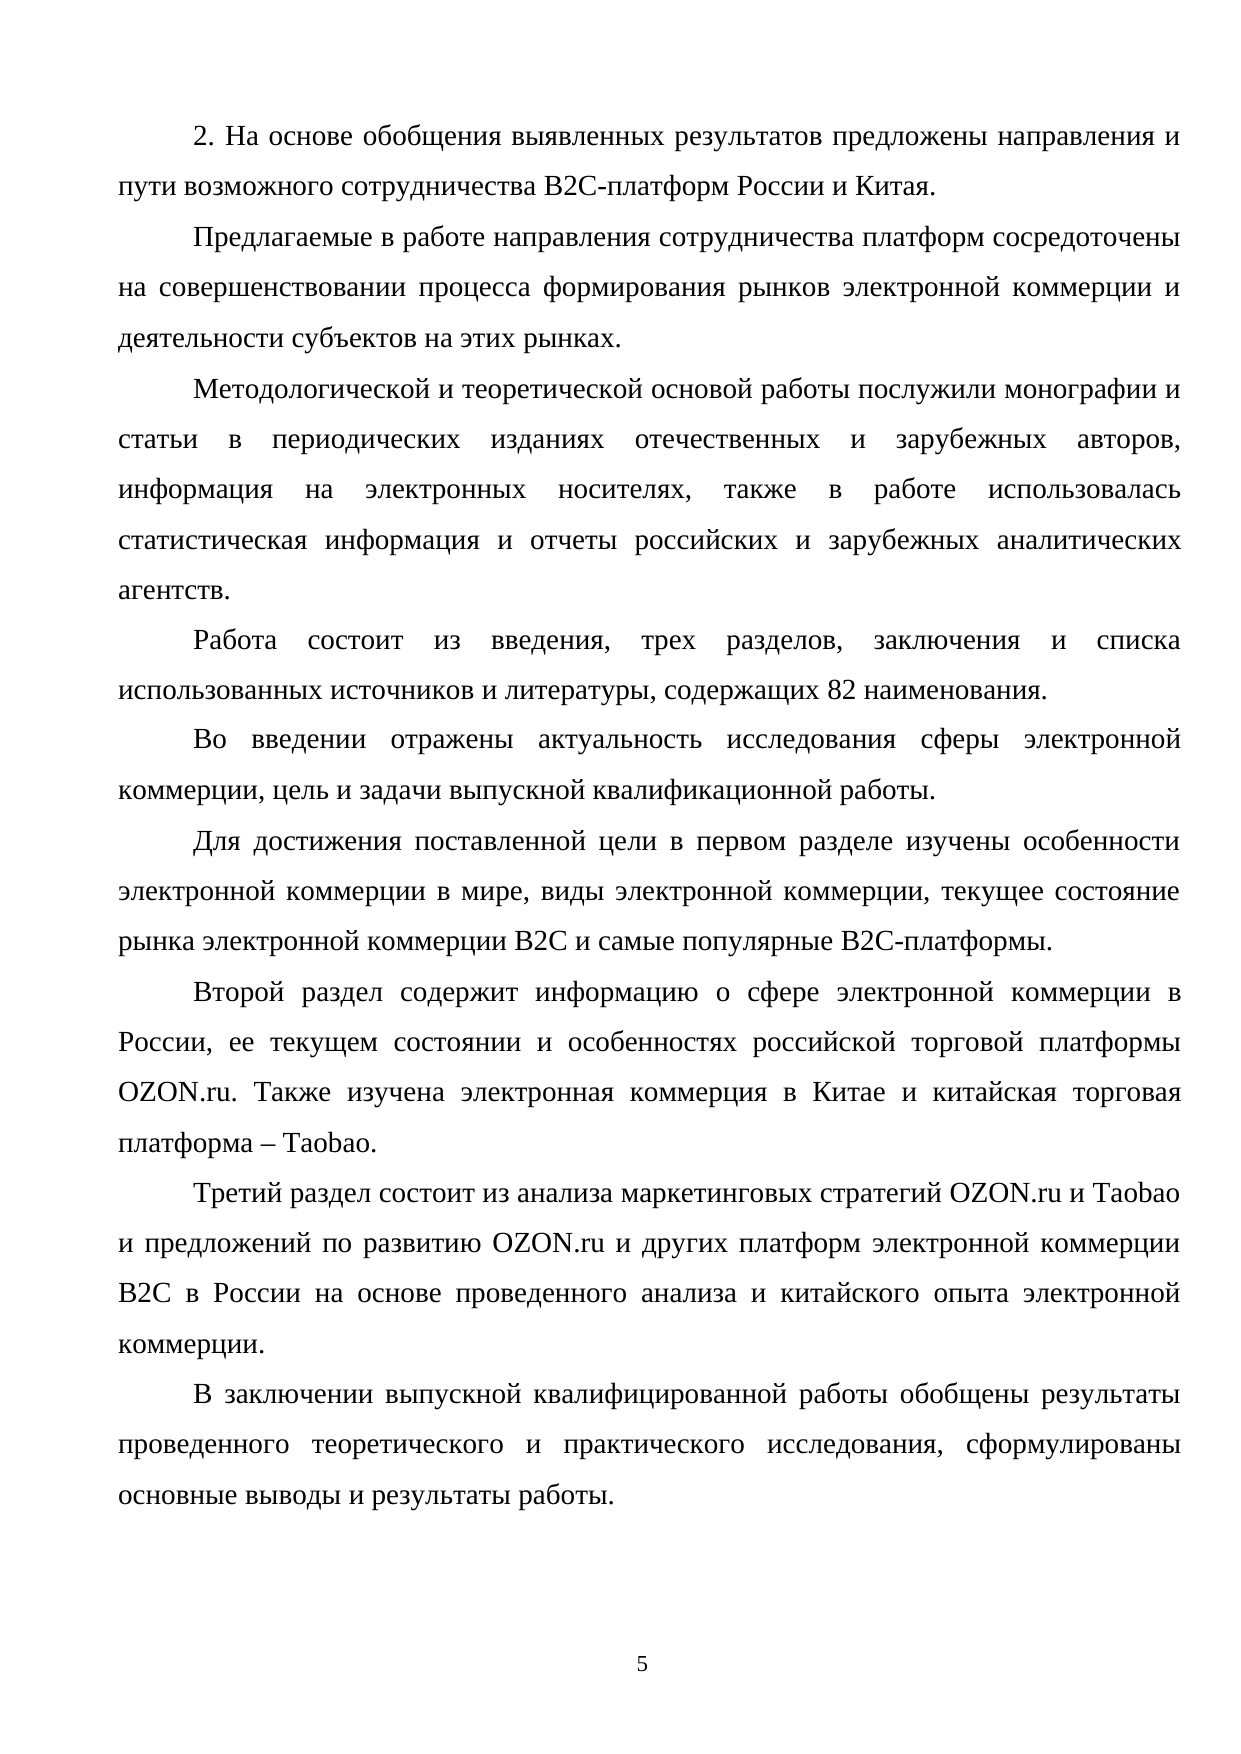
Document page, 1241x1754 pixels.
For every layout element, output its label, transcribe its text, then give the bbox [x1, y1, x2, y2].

text Для достижения поставленной цели в первом разделе изучены особенности электронной коммерции в мире, виды электронной коммерции, текущее состояние рынка электронной коммерции B2C и самые популярные B2C-платформы. [118, 823, 1181, 957]
text Второй раздел содержит информацию о сфере электронной коммерции в России, ее текущем состоянии и особенностях российской торговой платформы OZON.ru. Также изучена электронная коммерция в Китае и китайская торговая платформа – Taobao. [118, 974, 1181, 1158]
text В заключении выпускной квалифицированной работы обобщены результаты проведенного теоретического и практического исследования, сформулированы основные выводы и результаты работы. [118, 1376, 1181, 1510]
text Методологической и теоретической основой работы послужили монографии и статьи в периодических изданиях отечественных и зарубежных авторов, информация на электронных носителях, также в работе использовалась статистическая информация и отчеты российских и зарубежных аналитических агентств. [118, 371, 1181, 606]
text Работа состоит из введения, трех разделов, заключения и списка использованных источников и литературы, содержащих 82 наименования. [118, 622, 1181, 706]
text Предлагаемые в работе направления сотрудничества платформ сосредоточены на совершенствовании процесса формирования рынков электронной коммерции и деятельности субъектов на этих рынках. [118, 219, 1181, 354]
text Третий раздел состоит из анализа маркетинговых стратегий OZON.ru и Taobao и предложений по развитию OZON.ru и других платформ электронной коммерции B2C в России на основе проведенного анализа и китайского опыта электронной коммерции. [118, 1175, 1181, 1359]
list На основе обобщения выявленных результатов предложены направления и пути возможного сотрудничества B2C-платформ России и Китая. [118, 118, 1181, 202]
text Во введении отражены актуальность исследования сферы электронной коммерции, цель и задачи выпускной квалификационной работы. [118, 722, 1181, 806]
